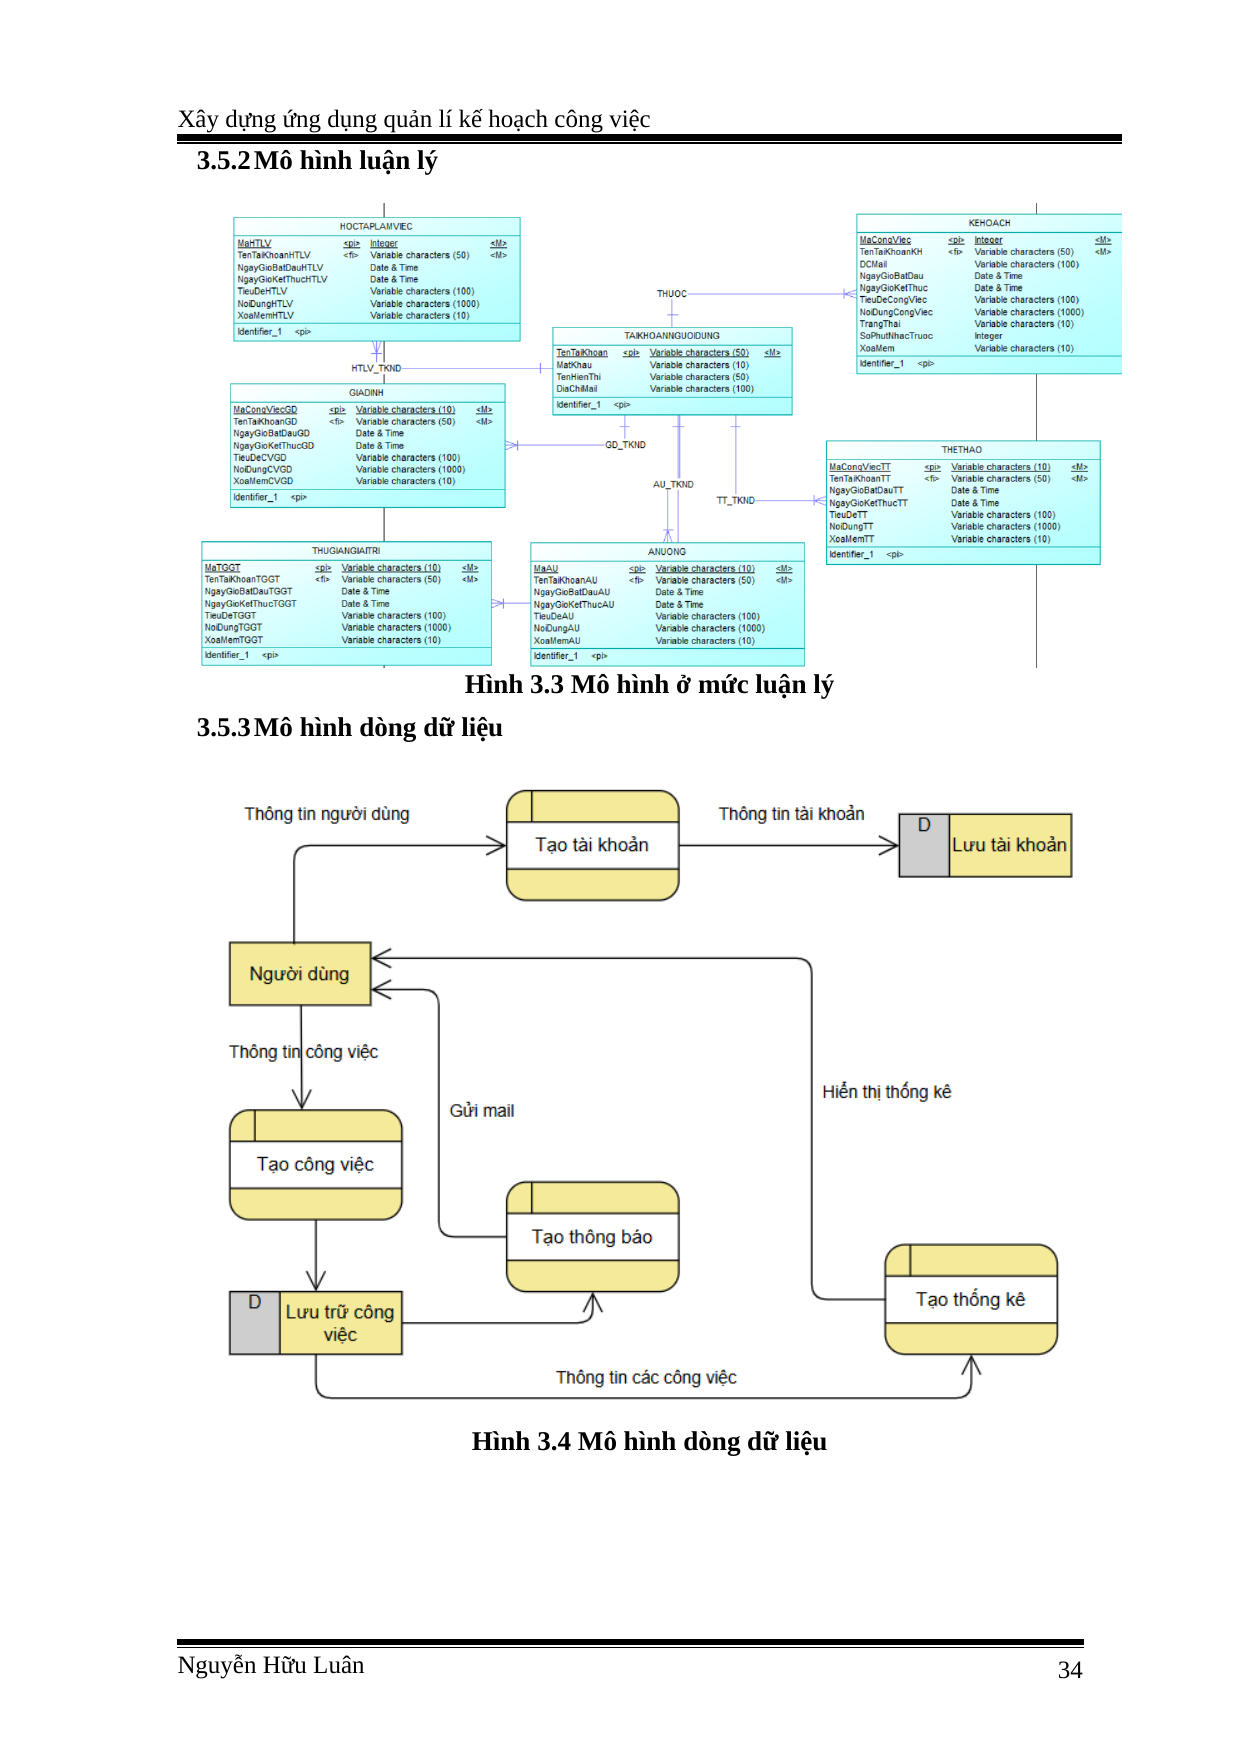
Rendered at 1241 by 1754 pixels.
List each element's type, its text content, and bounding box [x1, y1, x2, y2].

text Mô hình luận lý [197, 144, 1122, 175]
text Mô hình dòng dữ liệu [197, 711, 1122, 742]
text Hình 3.4 Mô hình dòng dữ liệu [177, 1425, 1122, 1456]
picture [177, 770, 1093, 1425]
picture [177, 203, 1122, 668]
text Hình 3.3 Mô hình ở mức luận lý [177, 668, 1122, 699]
